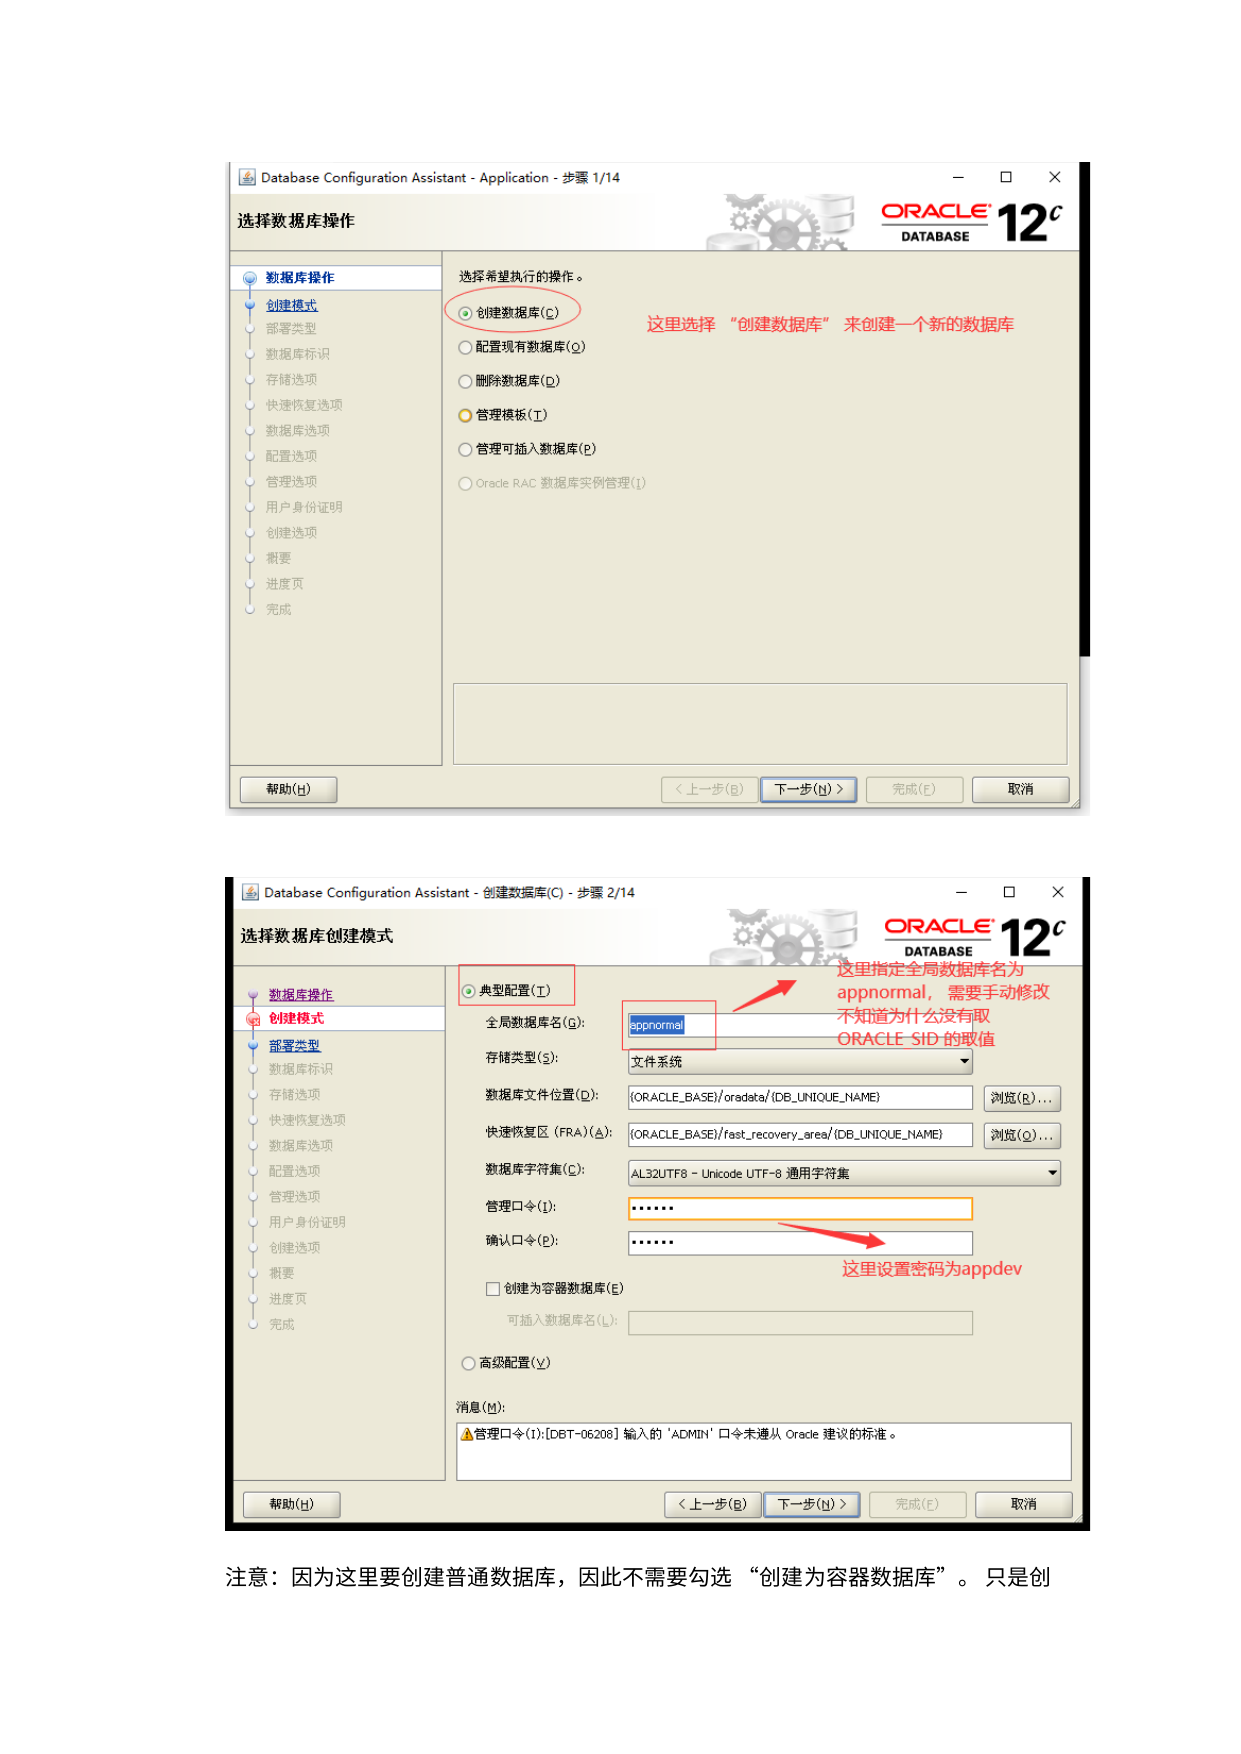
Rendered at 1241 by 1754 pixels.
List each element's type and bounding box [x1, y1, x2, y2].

picture [225, 877, 1091, 1531]
list [225, 1559, 1053, 1592]
picture [225, 162, 1091, 816]
